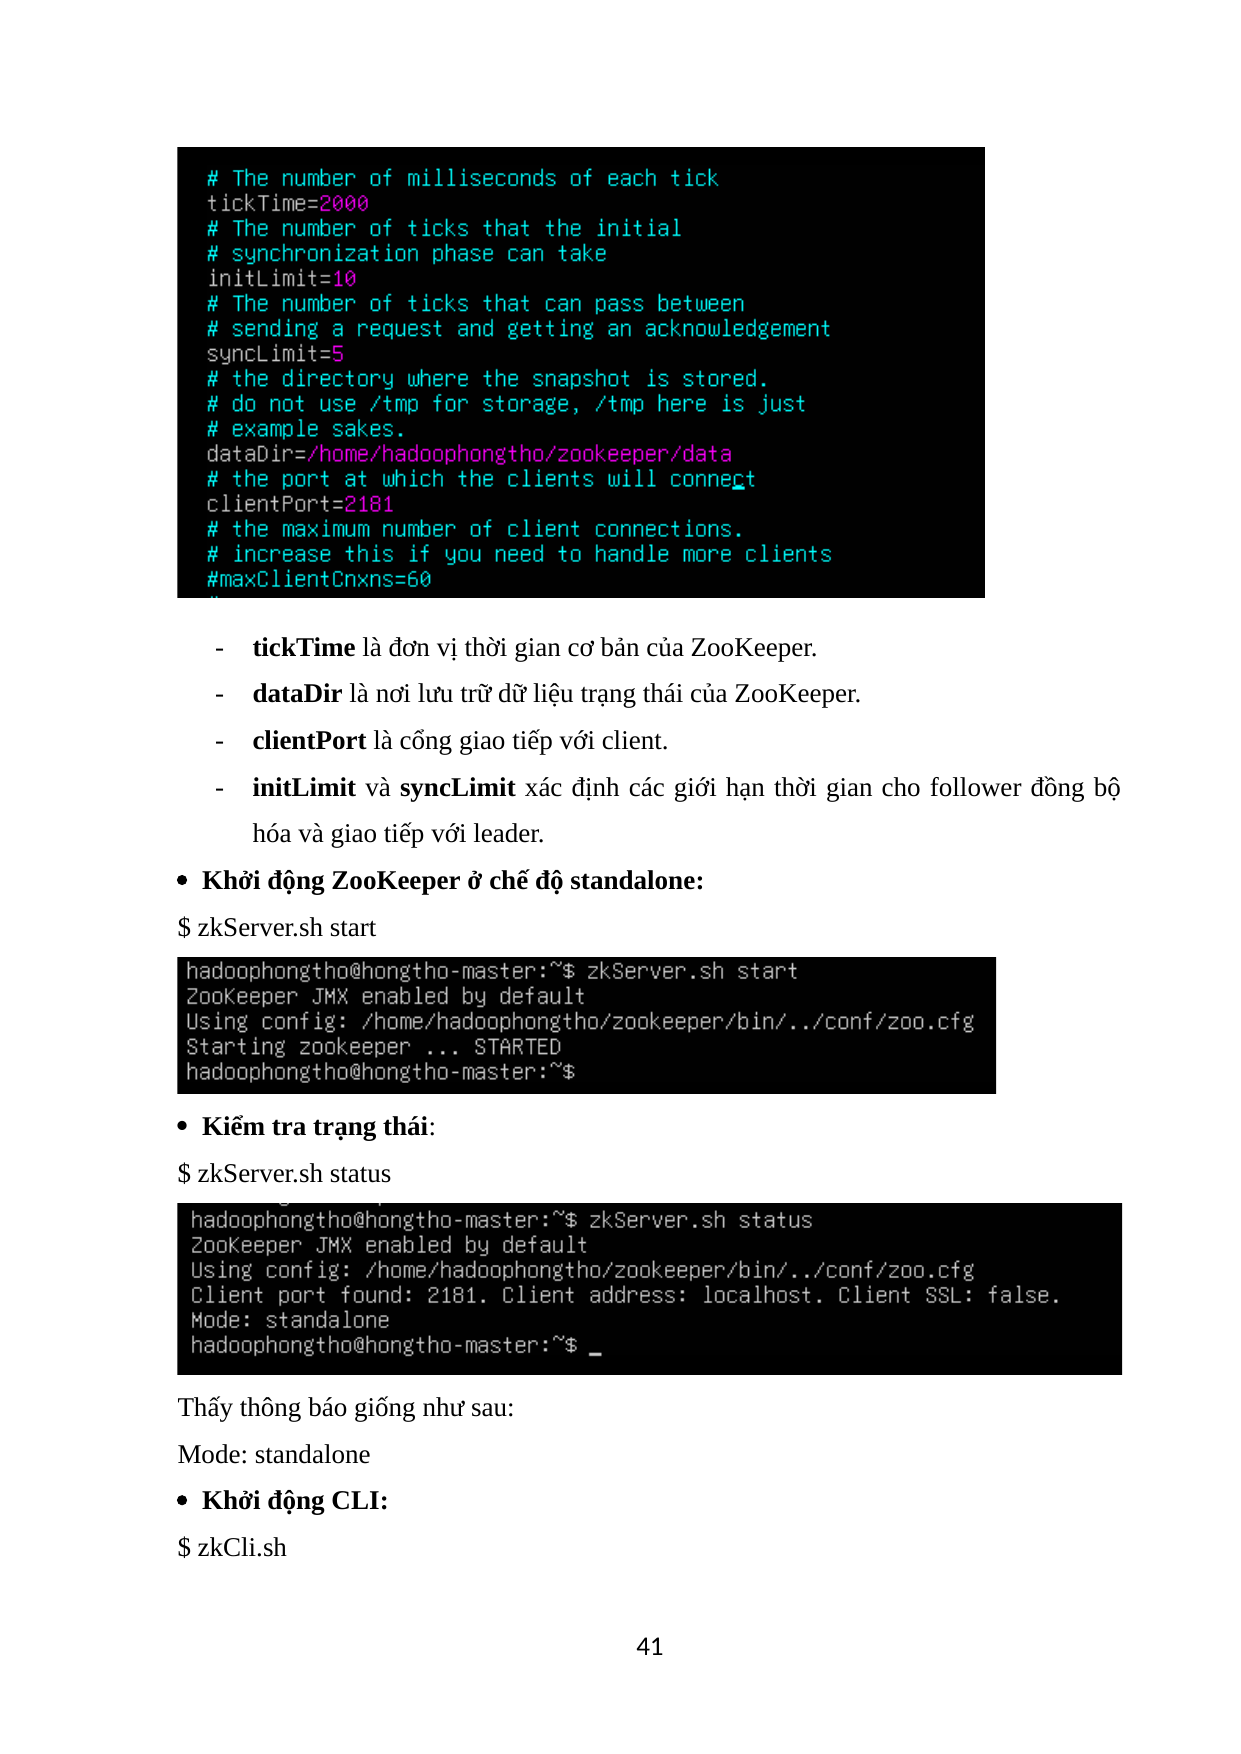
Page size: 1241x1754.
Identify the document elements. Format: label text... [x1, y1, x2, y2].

text Thấy thông báo giống như sau: [177, 1391, 1122, 1422]
list dataDir là nơi lưu trữ dữ liệu trạng thái của ZooKeeper. [215, 678, 1122, 709]
text $ zkServer.sh status [177, 1157, 1122, 1188]
list tickTime là đơn vị thời gian cơ bản của ZooKeeper. [215, 631, 1122, 662]
text $ zkServer.sh start [177, 911, 1122, 942]
list initLimit và syncLimit xác định các giới hạn thời gian cho follower đồng bộ hóa và giao tiếp với leader. [215, 771, 1122, 849]
text $ zkCli.sh [177, 1531, 1122, 1562]
picture [177, 1203, 1123, 1375]
list Kiểm tra trạng thái: [177, 1110, 1122, 1141]
text Mode: standalone [177, 1438, 1122, 1469]
list clientPort là cổng giao tiếp với client. [215, 724, 1122, 755]
picture [177, 147, 985, 598]
picture [177, 957, 997, 1094]
list Khởi động CLI: [177, 1484, 1122, 1516]
list Khởi động ZooKeeper ở chế độ standalone: [177, 864, 1122, 896]
